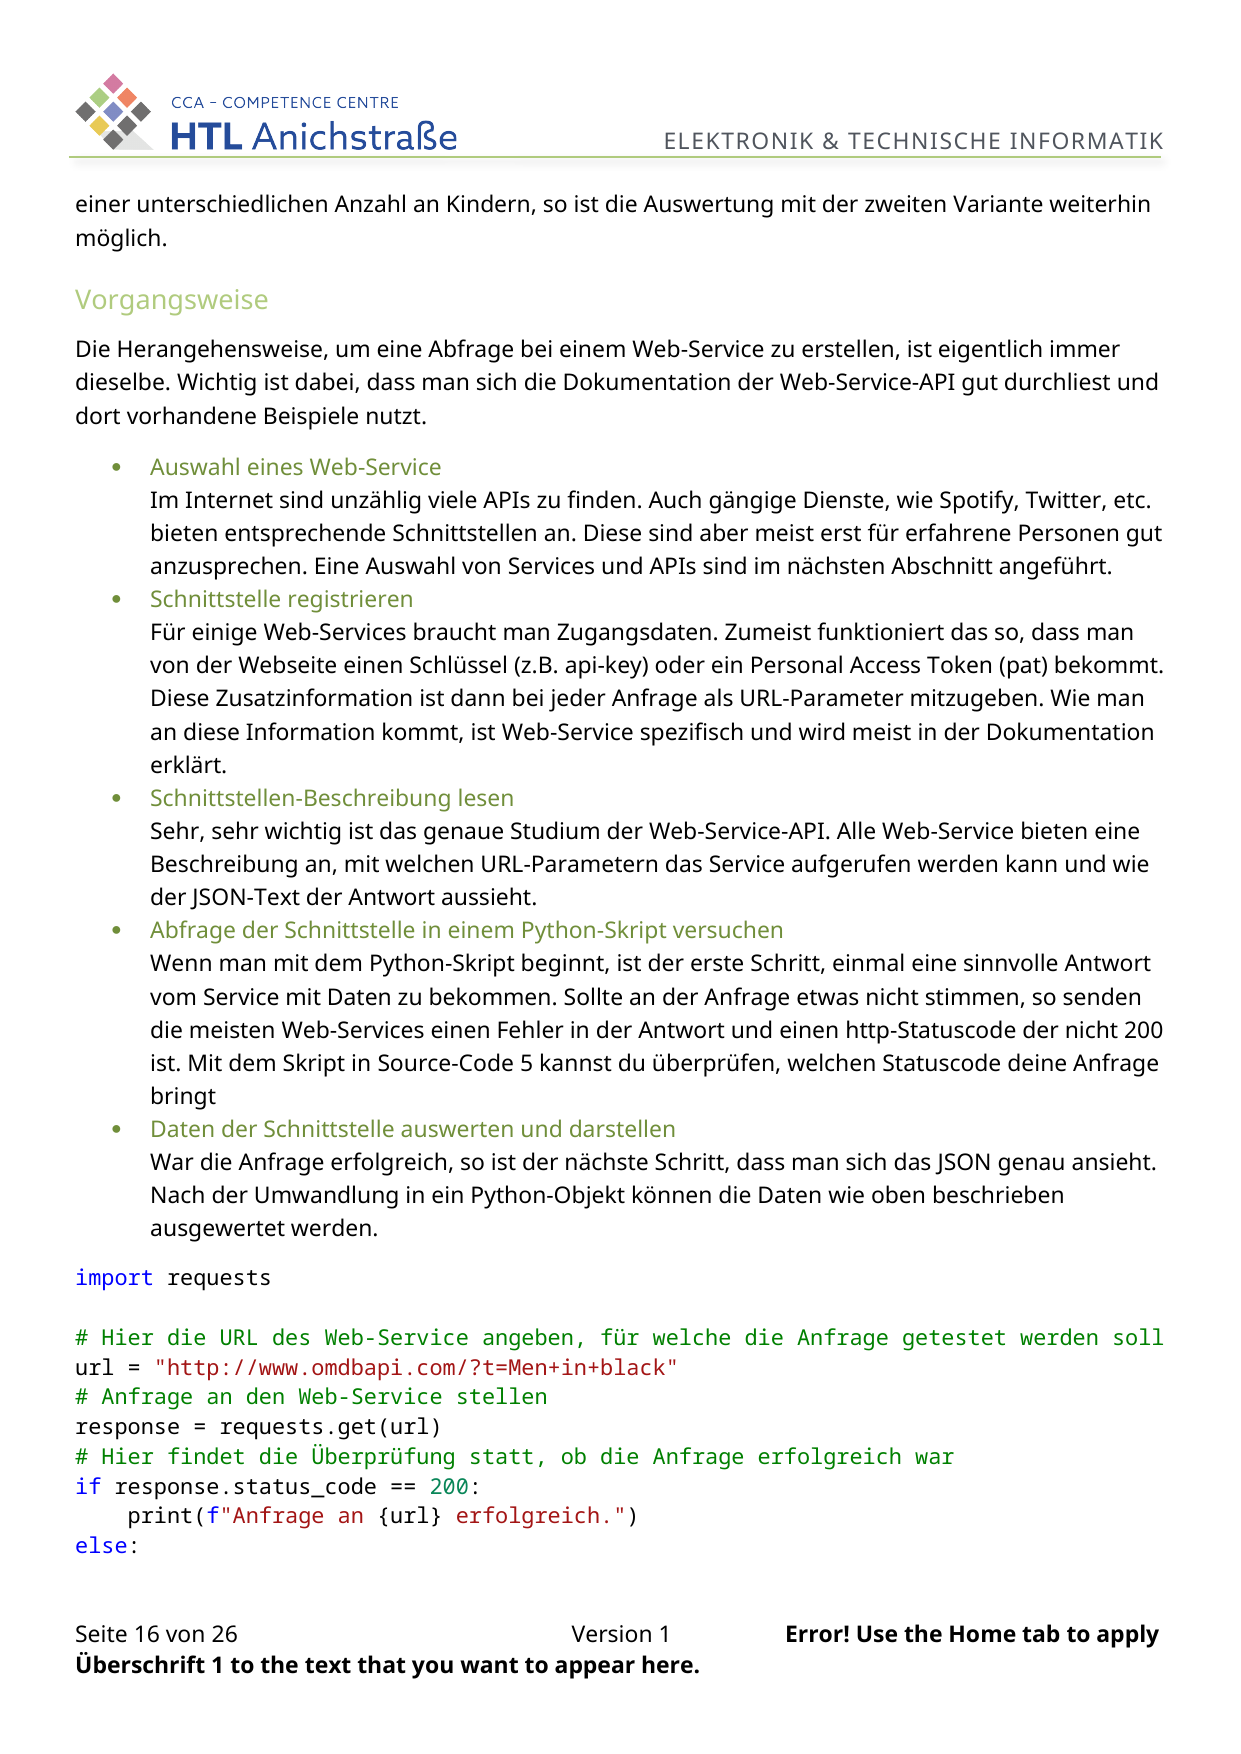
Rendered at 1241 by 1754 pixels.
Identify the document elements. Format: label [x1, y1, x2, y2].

picture [75, 73, 457, 150]
